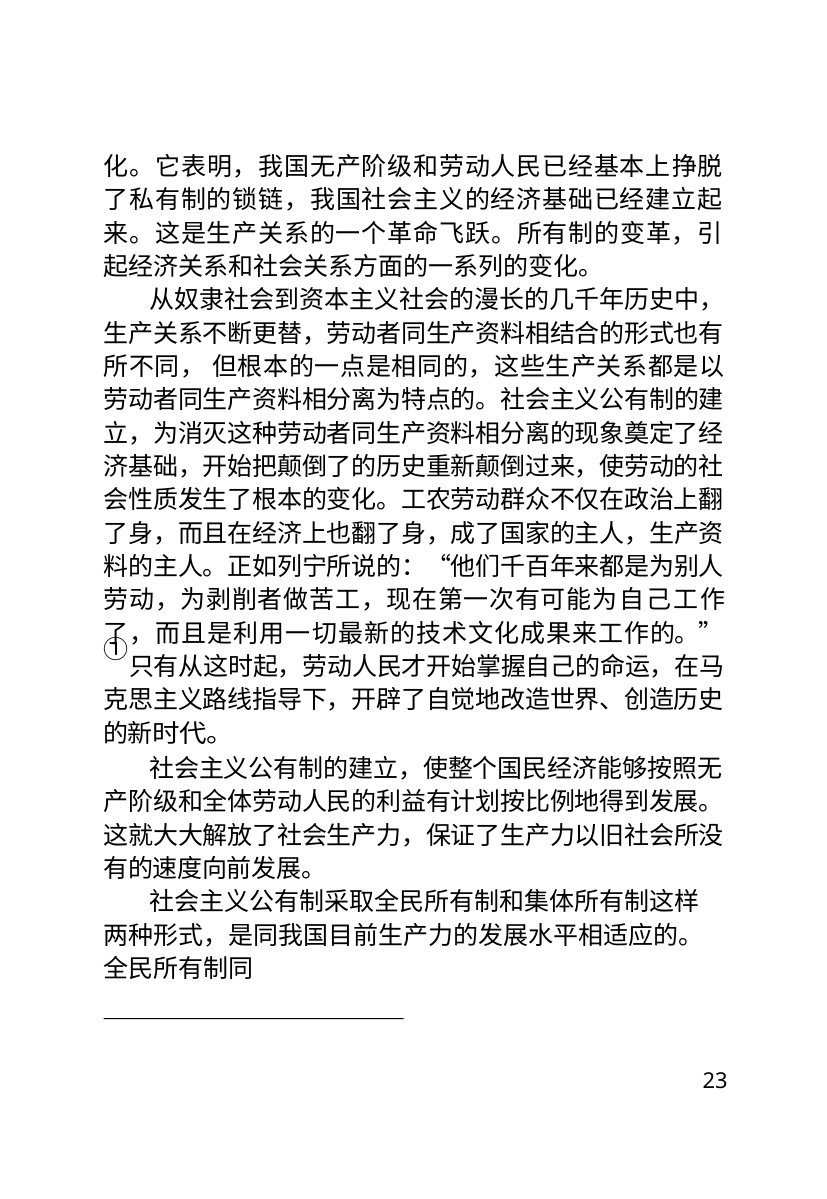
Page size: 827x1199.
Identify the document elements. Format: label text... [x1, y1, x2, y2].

text 化。它表明，我国无产阶级和劳动人民已经基本上挣脱了私有制的锁链，我国社会主义的经济基础已经建立起来。这是生产关系的一个革命飞跃。所有制的变革，引起经济关系和社会关系方面的一系列的变化。 [103, 149, 724, 282]
text 从奴隶社会到资本主义社会的漫长的几千年历史中，生产关系不断更替，劳动者同生产资料相结合的形式也有所不同， 但根本的一点是相同的，这些生产关系都是以劳动者同生产资料相分离为特点的。社会主义公有制的建立，为消灭这种劳动者同生产资料相分离的现象奠定了经济基础，开始把颠倒了的历史重新颠倒过来，使劳动的社会性质发生了根本的变化。工农劳动群众不仅在政治上翻了身，而且在经济上也翻了身，成了国家的主人，生产资料的主人。正如列宁所说的：“他们千百年来都是为别人劳动，为剥削者做苦工，现在第一次有可能为自己工作了，而且是利用一切最新的技术文化成果来工作的。”①只有从这时起，劳动人民才开始掌握自己的命运，在马克思主义路线指导下，开辟了自觉地改造世界、创造历史的新时代。 [103, 282, 724, 749]
text 社会主义公有制的建立，使整个国民经济能够按照无产阶级和全体劳动人民的利益有计划按比例地得到发展。这就大大解放了社会生产力，保证了生产力以旧社会所没有的速度向前发展。 [103, 751, 724, 884]
text 社会主义公有制采取全民所有制和集体所有制这样两种形式，是同我国目前生产力的发展水平相适应的。全民所有制同 [103, 884, 724, 984]
